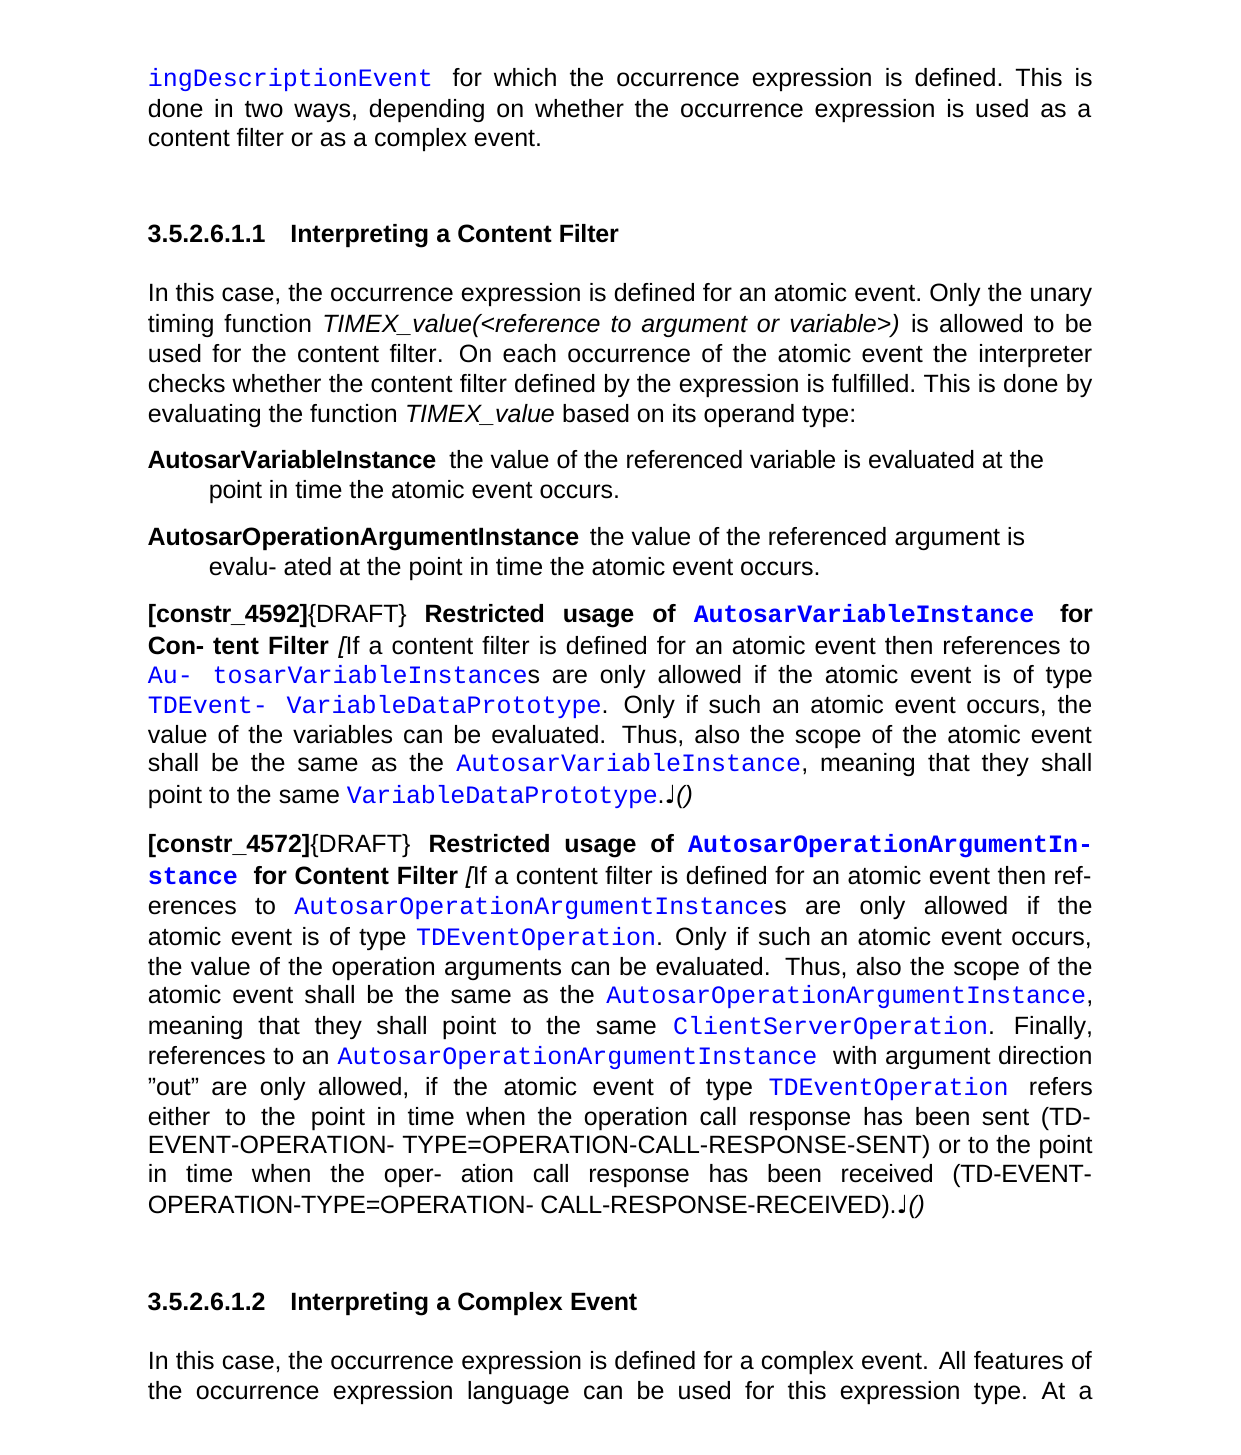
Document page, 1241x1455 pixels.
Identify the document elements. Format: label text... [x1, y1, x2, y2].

text [constr_4592]{DRAFT} Restricted usage of AutosarVariableInstance for Con- tent Filter [If a content filter is defined for an atomic event then references to Au- tosarVariableInstances are only allowed if the atomic event is of type TDEvent- VariableDataPrototype. Only if such an atomic event occurs, the value of the variables can be evaluated. Thus, also the scope of the atomic event shall be the same as the AutosarVariableInstance, meaning that they shall point to the same VariableDataPrototype.♩() [148, 599, 1093, 811]
text AutosarVariableInstance the value of the referenced variable is evaluated at the point in time the atomic event occurs. [147, 445, 1094, 504]
text In this case, the occurrence expression is defined for an atomic event. Only the unary timing function TIMEX_value(<reference to argument or variable>) is allowed to be used for the content filter. On each occurrence of the atomic event the interpreter checks whether the content filter defined by the expression is fulfilled. This is done by evaluating the function TIMEX_value based on its operand type: [148, 278, 1093, 428]
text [148, 1346, 1093, 1405]
text AutosarOperationArgumentInstance the value of the referenced argument is evalu- ated at the point in time the atomic event occurs. [147, 522, 1094, 581]
subtitle Interpreting a Content Filter [147, 219, 1190, 248]
subtitle Interpreting a Complex Event [147, 1287, 1190, 1316]
text ingDescriptionEvent for which the occurrence expression is defined. This is done in two ways, depending on whether the occurrence expression is used as a content filter or as a complex event. [148, 63, 1093, 152]
text [constr_4572]{DRAFT} Restricted usage of AutosarOperationArgumentIn- stance for Content Filter [If a content filter is defined for an atomic event then ref- erences to AutosarOperationArgumentInstances are only allowed if the atomic event is of type TDEventOperation. Only if such an atomic event occurs, the value of the operation arguments can be evaluated. Thus, also the scope of the atomic event shall be the same as the AutosarOperationArgumentInstance, meaning that they shall point to the same ClientServerOperation. Finally, references to an AutosarOperationArgumentInstance with argument direction ”out” are only allowed, if the atomic event of type TDEventOperation refers either to the point in time when the operation call response has been sent (TD-EVENT-OPERATION- TYPE=OPERATION-CALL-RESPONSE-SENT) or to the point in time when the oper- ation call response has been received (TD-EVENT-OPERATION-TYPE=OPERATION- CALL-RESPONSE-RECEIVED).♩() [148, 828, 1093, 1221]
